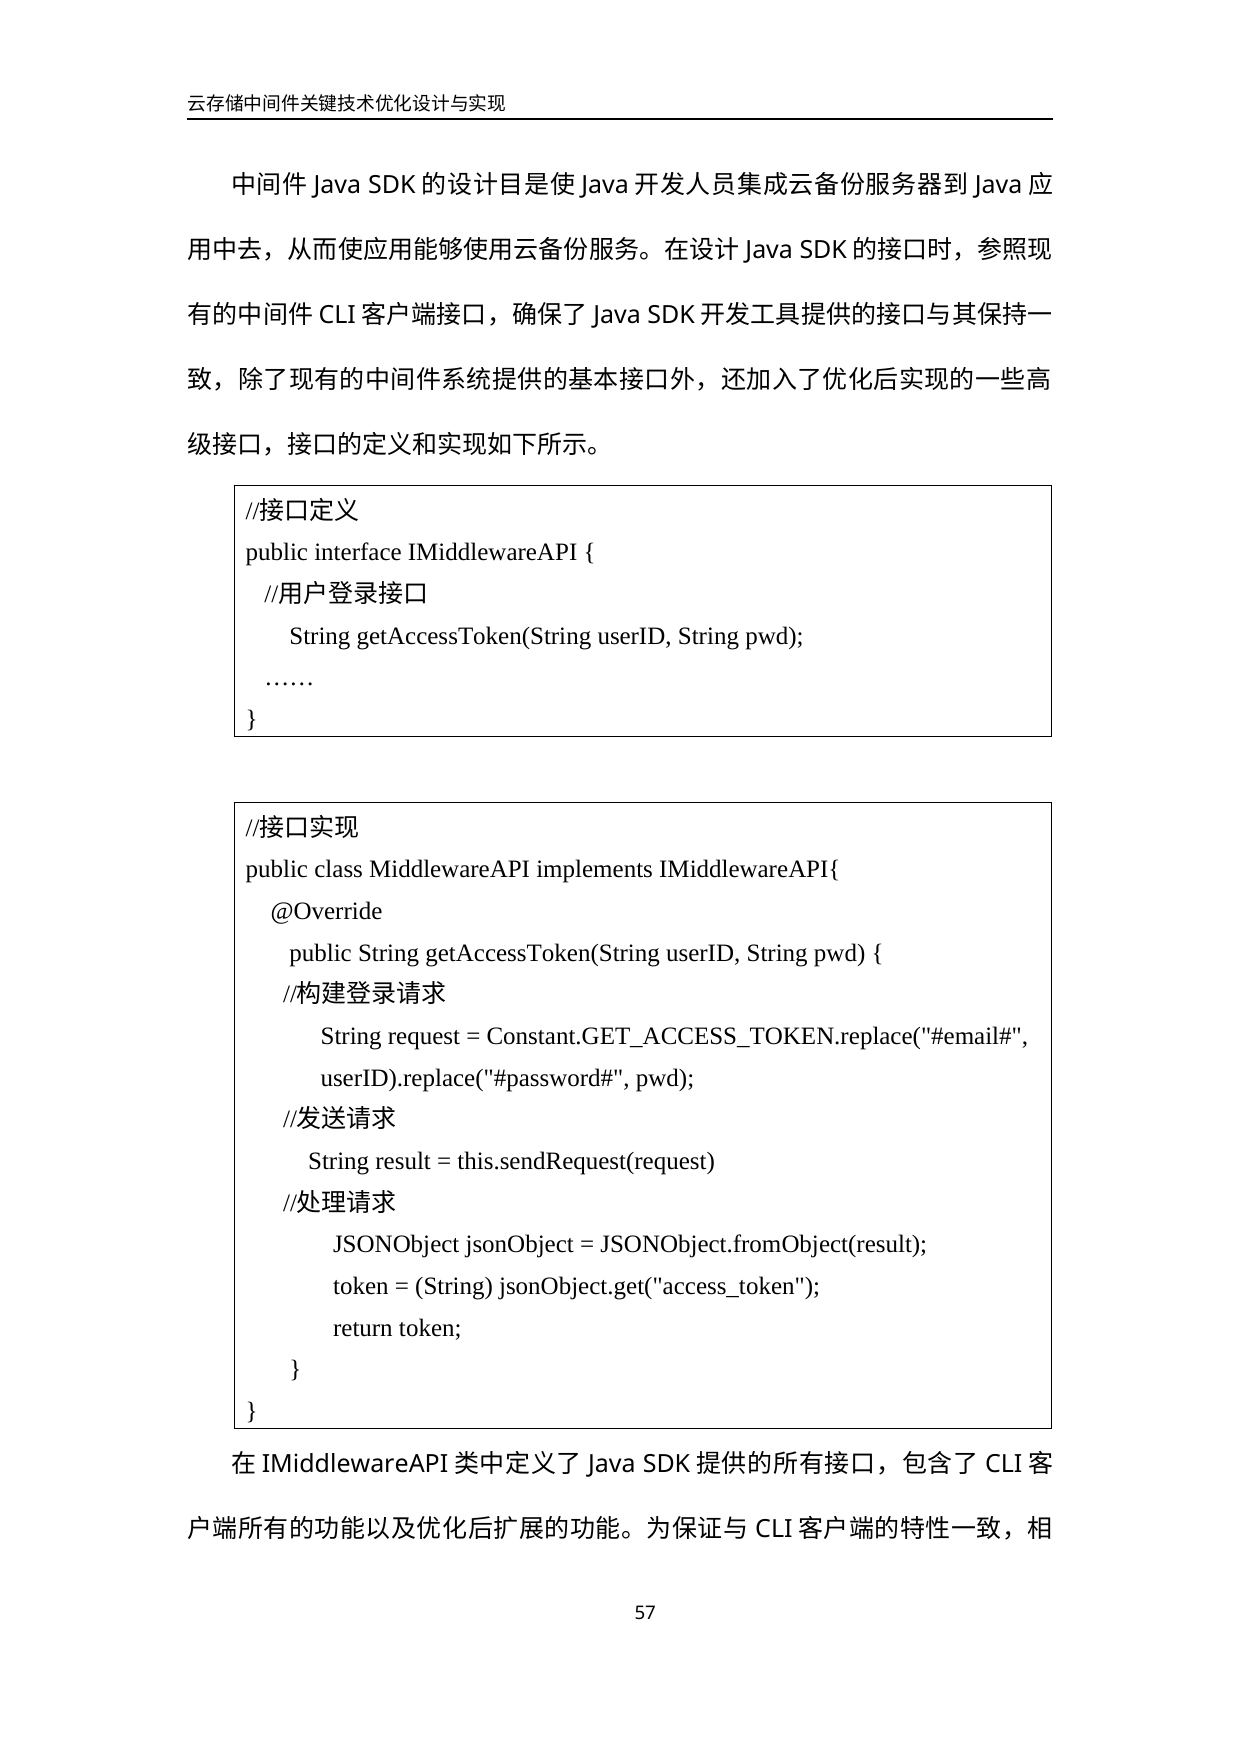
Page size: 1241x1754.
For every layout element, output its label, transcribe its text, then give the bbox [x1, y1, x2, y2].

table_header //接口定义 public interface IMiddlewareAPI { //用户登录接口 String getAccessToken(String userID, String pwd); …… } [235, 486, 1051, 736]
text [187, 1429, 1053, 1559]
table_header //接口实现 public class MiddlewareAPI implements IMiddlewareAPI{ @Override public String getAccessToken(String userID, String pwd) { //构建登录请求 String request = Constant.GET_ACCESS_TOKEN.replace("#email#", userID).replace("#password#", pwd); //发送请求 String result = this.sendRequest(request) //处理请求 JSONObject jsonObject = JSONObject.fromObject(result); token = (String) jsonObject.get("access_token"); return token; } } [235, 803, 1051, 1428]
text 中间件Java SDK的设计目是使Java开发人员集成云备份服务器到Java应用中去，从而使应用能够使用云备份服务。在设计Java SDK的接口时，参照现有的中间件CLI客户端接口，确保了Java SDK开发工具提供的接口与其保持一致，除了现有的中间件系统提供的基本接口外，还加入了优化后实现的一些高级接口，接口的定义和实现如下所示。 [187, 150, 1053, 475]
